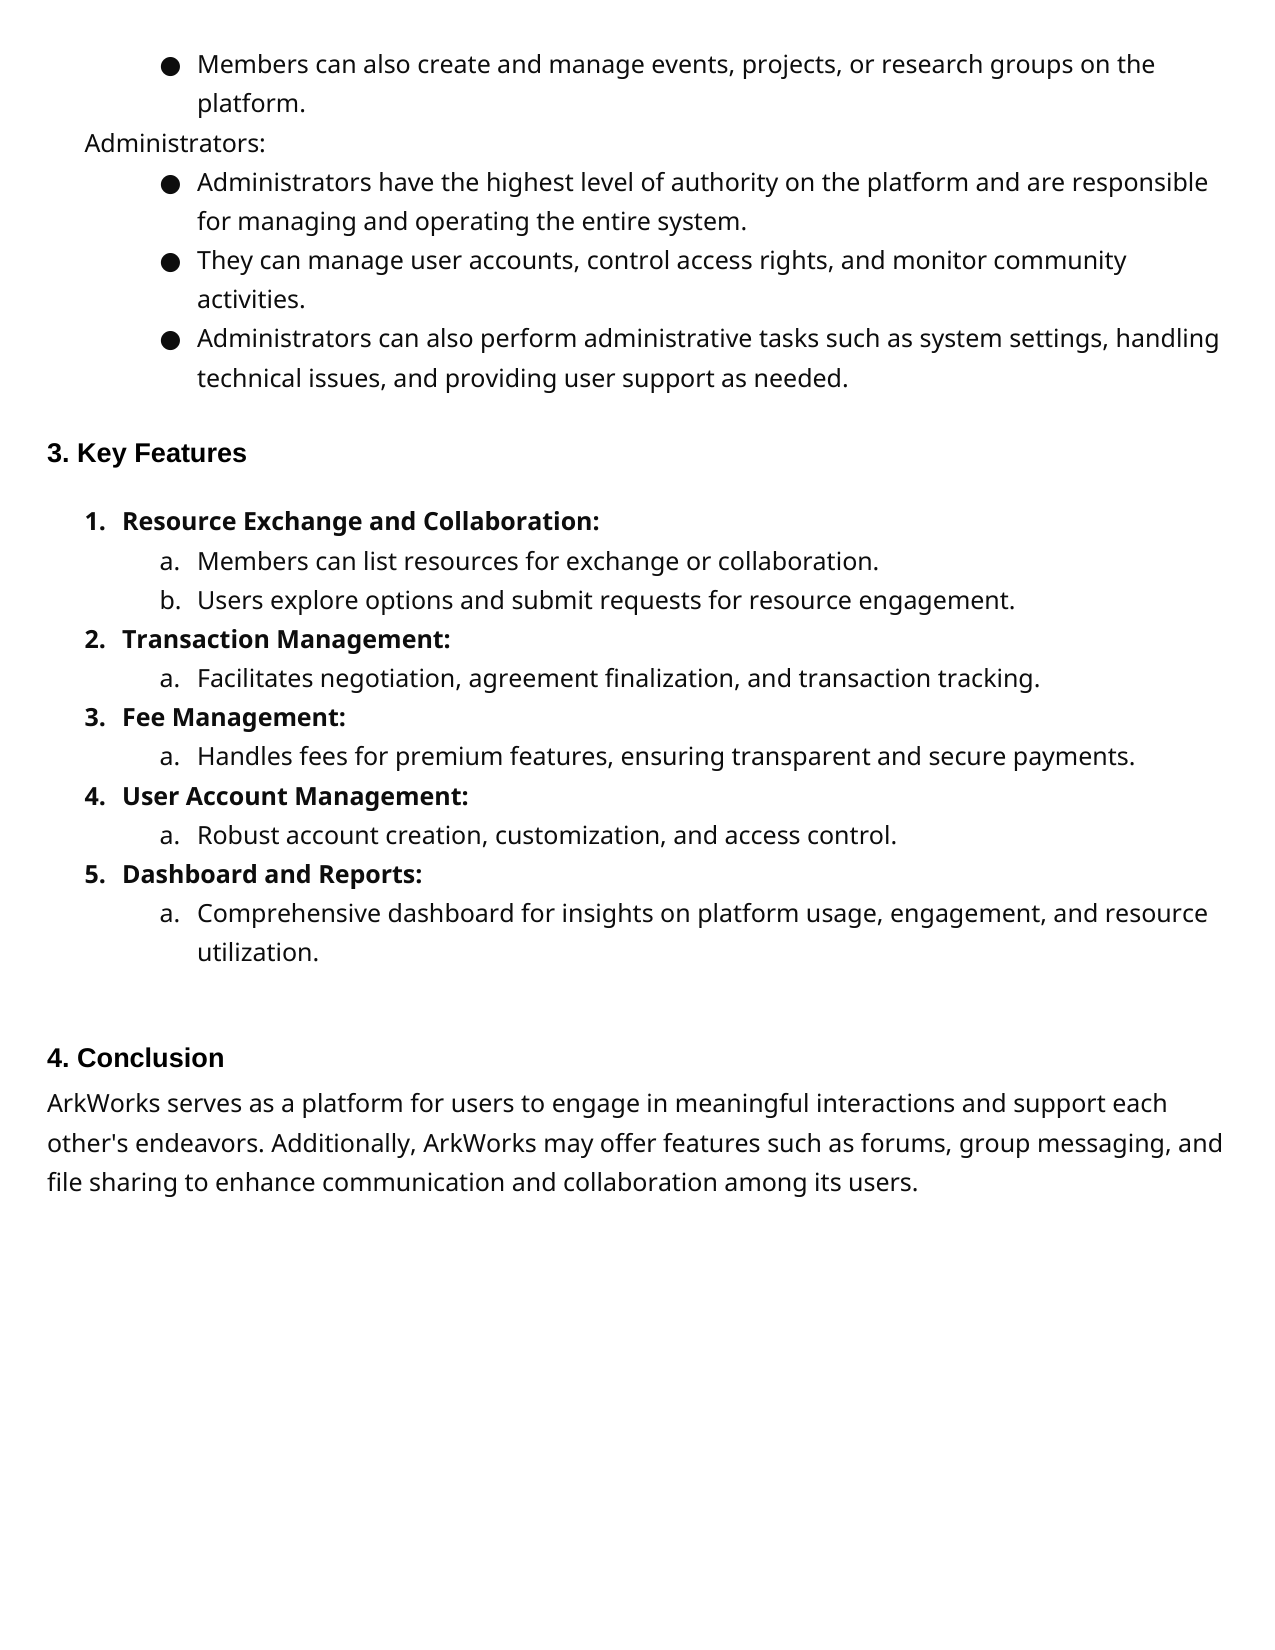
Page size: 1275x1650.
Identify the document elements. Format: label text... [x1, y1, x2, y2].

list Handles fees for premium features, ensuring transparent and secure payments. [159, 739, 1237, 773]
list Fee Management: [84, 700, 1237, 734]
list Dashboard and Reports: [84, 857, 1237, 891]
text ArkWorks serves as a platform for users to engage in meaningful interactions and support each other's endeavors. Additionally, ArkWorks may offer features such as forums, group messaging, and file sharing to enhance communication and collaboration among its users. [47, 1086, 1237, 1198]
list Users explore options and submit requests for resource engagement. [159, 582, 1237, 616]
list Resource Exchange and Collaboration: [84, 504, 1237, 538]
list They can manage user accounts, control access rights, and monitor community activities. [159, 243, 1237, 316]
subtitle 4. Conclusion [47, 1042, 1237, 1073]
list Transaction Management: [84, 622, 1237, 656]
list Members can list resources for exchange or collaboration. [159, 543, 1237, 577]
list Administrators: [84, 125, 1237, 159]
list Robust account creation, customization, and access control. [159, 817, 1237, 851]
list Administrators have the highest level of authority on the platform and are responsible for managing and operating the entire system. [159, 164, 1237, 238]
list User Account Management: [84, 778, 1237, 812]
list Members can also create and manage events, projects, or research groups on the platform. [159, 47, 1237, 120]
list Facilitates negotiation, agreement finalization, and transaction tracking. [159, 661, 1237, 695]
subtitle 3. Key Features [47, 437, 1237, 468]
list Comprehensive dashboard for insights on platform usage, engagement, and resource utilization. [159, 896, 1237, 969]
list Administrators can also perform administrative tasks such as system settings, handling technical issues, and providing user support as needed. [159, 321, 1237, 394]
